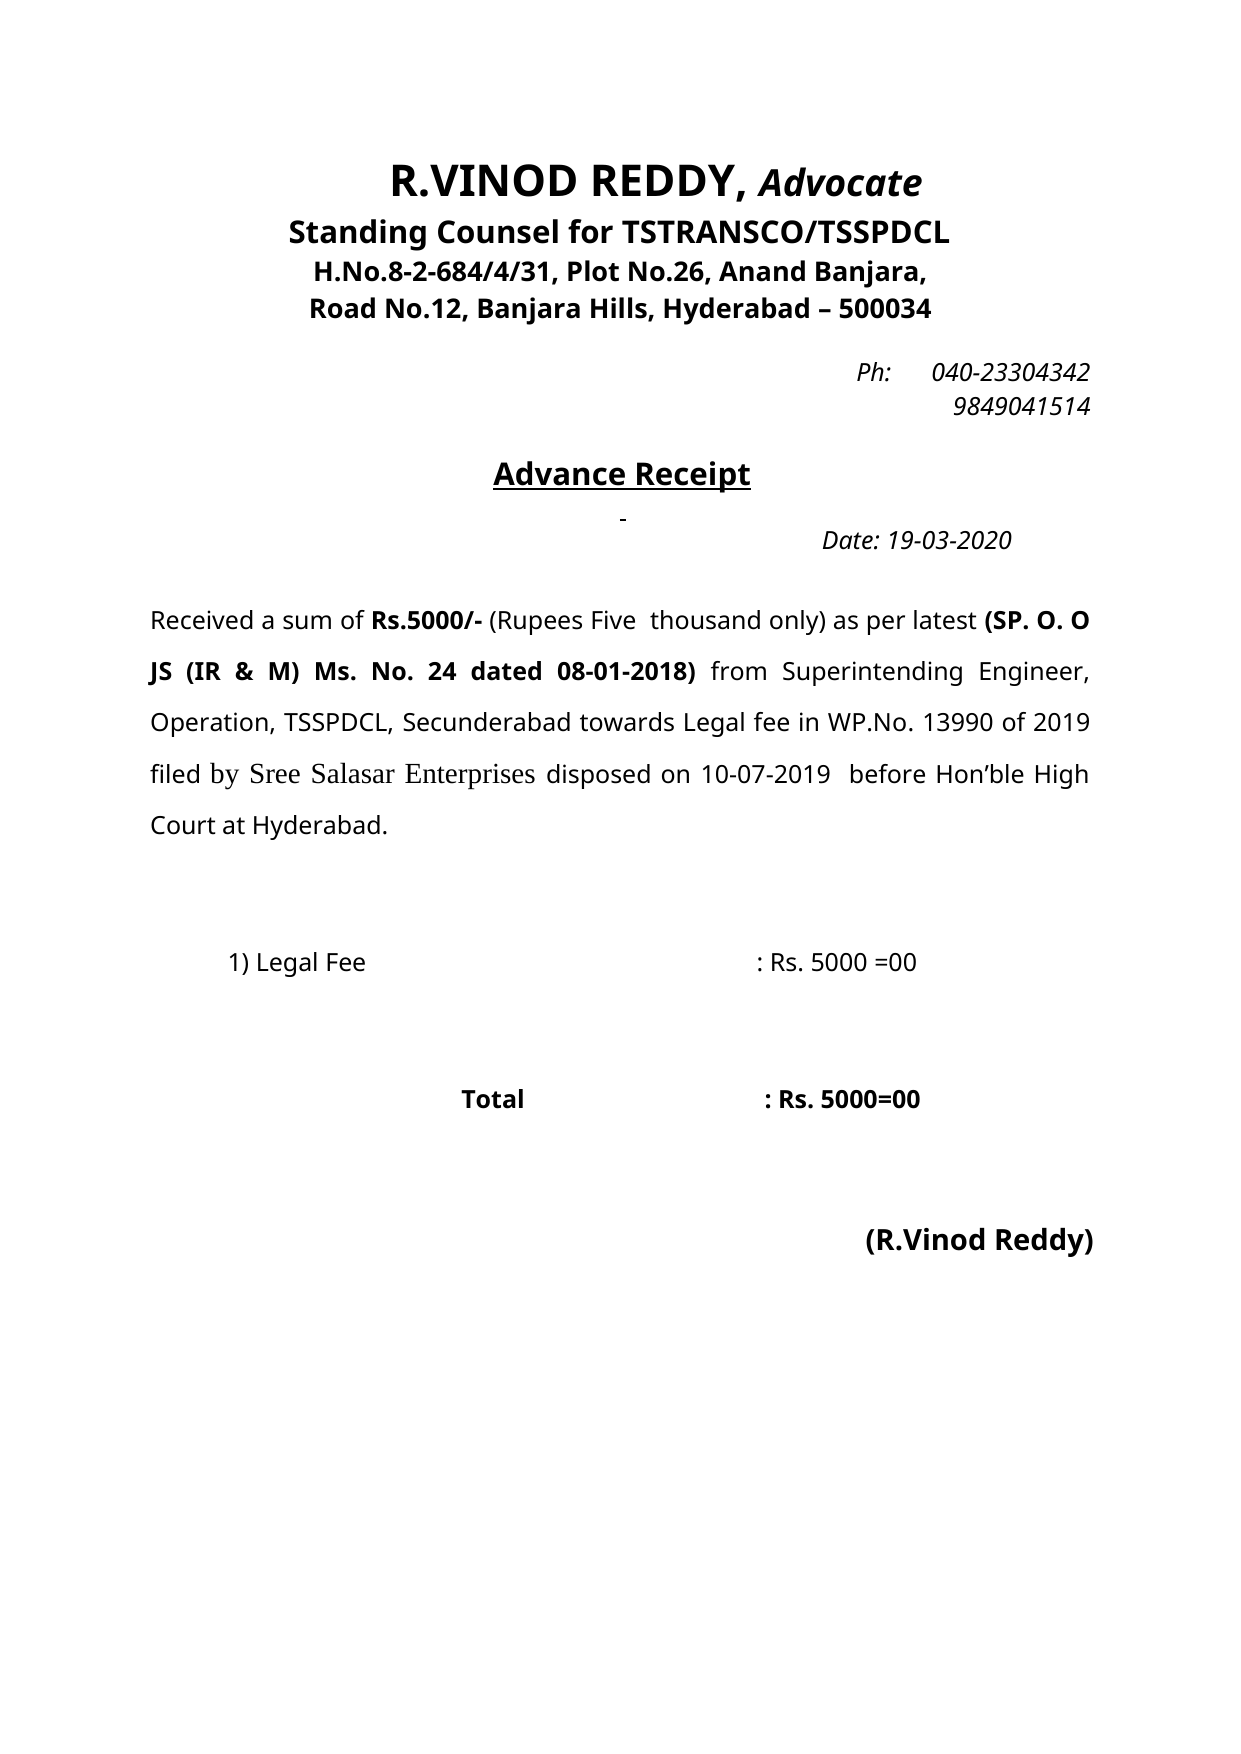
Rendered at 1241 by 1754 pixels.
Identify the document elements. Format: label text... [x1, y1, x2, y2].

text Total : Rs. 5000=00 [227, 1082, 975, 1116]
text Received a sum of Rs.5000/- (Rupees Five thousand only) as per latest (SP. O. O JS (IR & M) Ms. No. 24 dated 08-01-2018) from Superintending Engineer, Operation, TSSPDCL, Secunderabad towards Legal fee in WP.No. 13990 of 2019 filed by Sree Salasar Enterprises disposed on 10-07-2019 before Hon’ble High Court at Hyderabad. [150, 603, 1090, 841]
text Road No.12, Banjara Hills, Hyderabad – 500034 [150, 289, 1090, 326]
text Standing Counsel for TSTRANSCO/TSSPDCL [227, 209, 1012, 252]
text Advance Receipt [150, 452, 1094, 494]
text R.VINOD REDDY, Advocate [227, 150, 1012, 209]
text 1) Legal Fee : Rs. 5000 =00 [227, 945, 975, 979]
text Ph: 040-23304342 [150, 355, 1090, 389]
text (R.Vinod Reddy) [677, 1219, 1094, 1259]
text Date: 19-03-2020 [227, 523, 1012, 557]
text 9849041514 [150, 389, 1090, 423]
text H.No.8-2-684/4/31, Plot No.26, Anand Banjara, [150, 252, 1090, 289]
